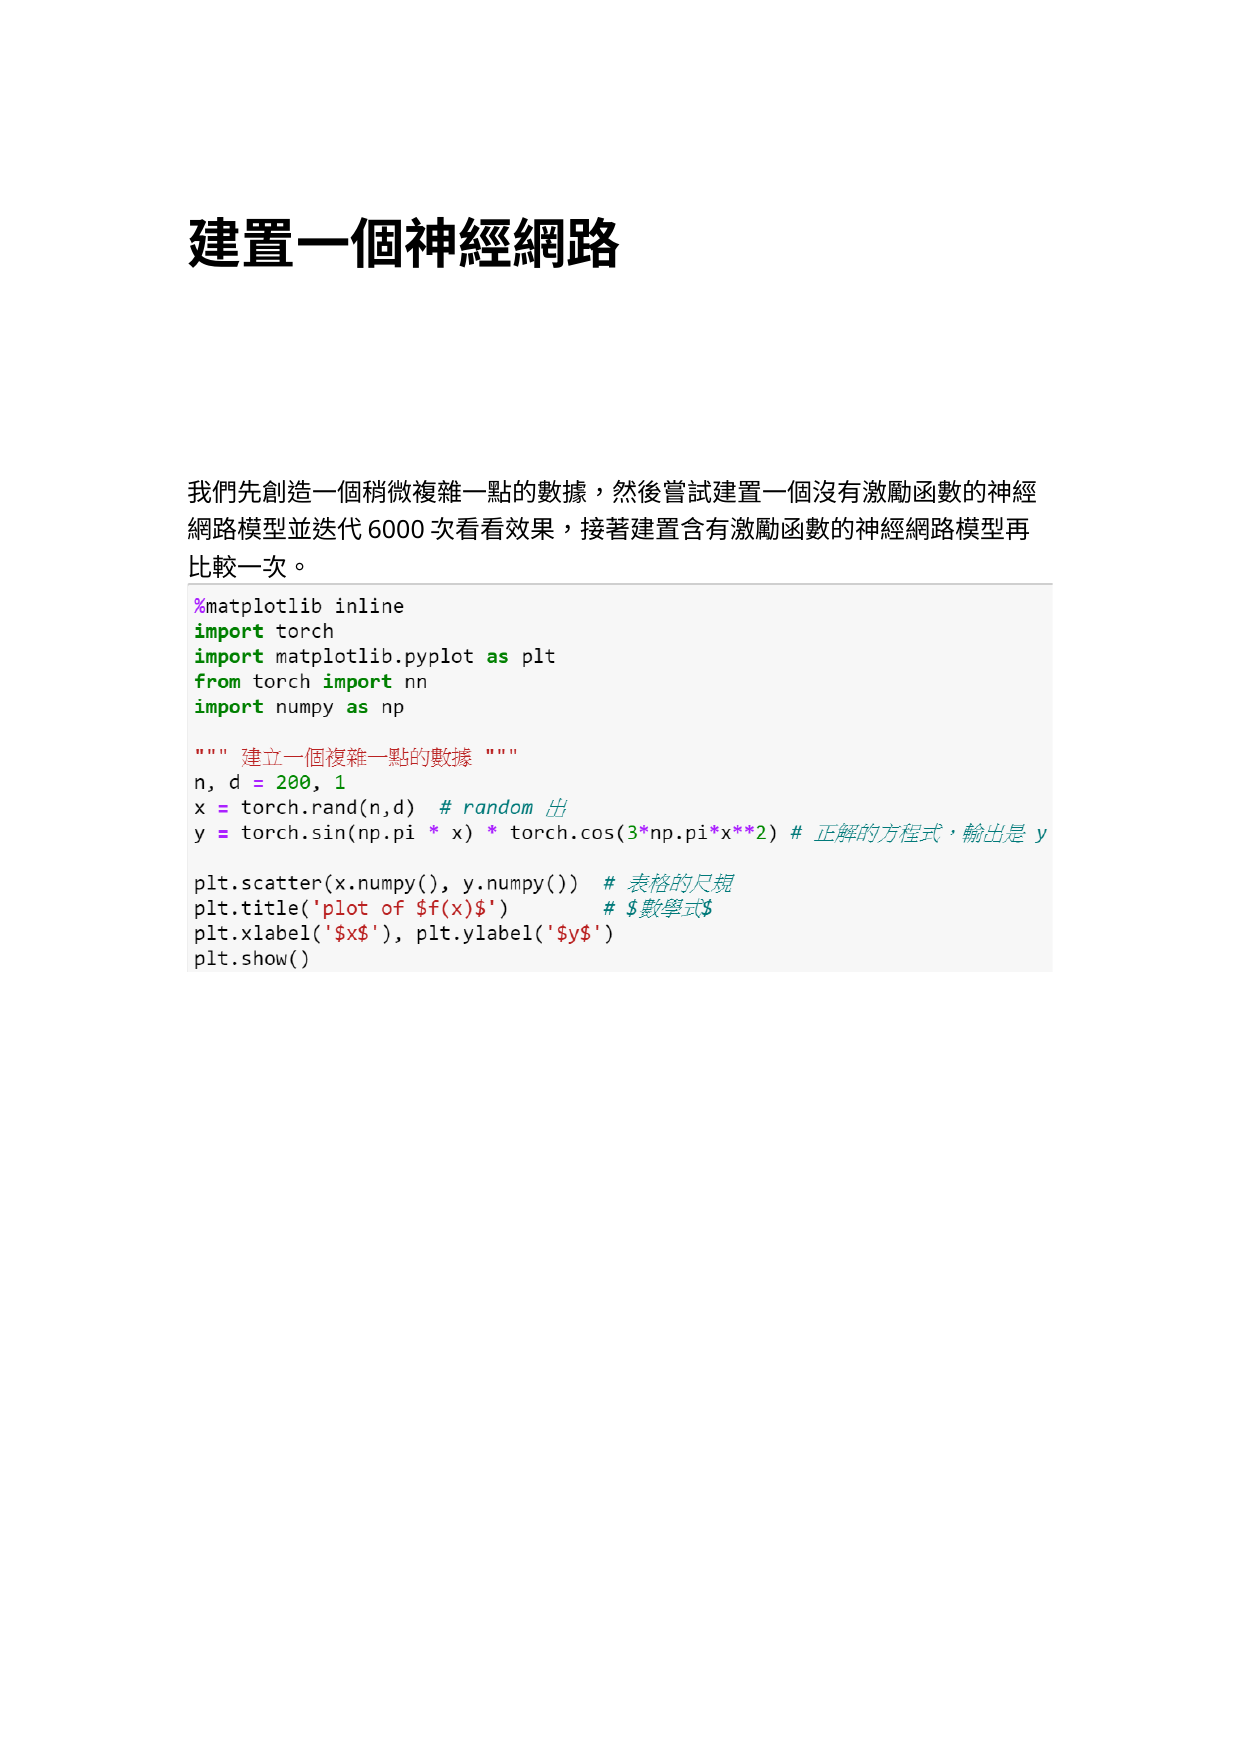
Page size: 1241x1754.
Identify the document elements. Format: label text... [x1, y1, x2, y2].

text 我們先創造一個稍微複雜一點的數據，然後嘗試建置一個沒有激勵函數的神經網路模型並迭代6000次看看效果，接著建置含有激勵函數的神經網路模型再比較一次。 [187, 471, 1053, 583]
subtitle 建置一個神經網路 [187, 183, 1053, 296]
picture [187, 583, 1053, 972]
